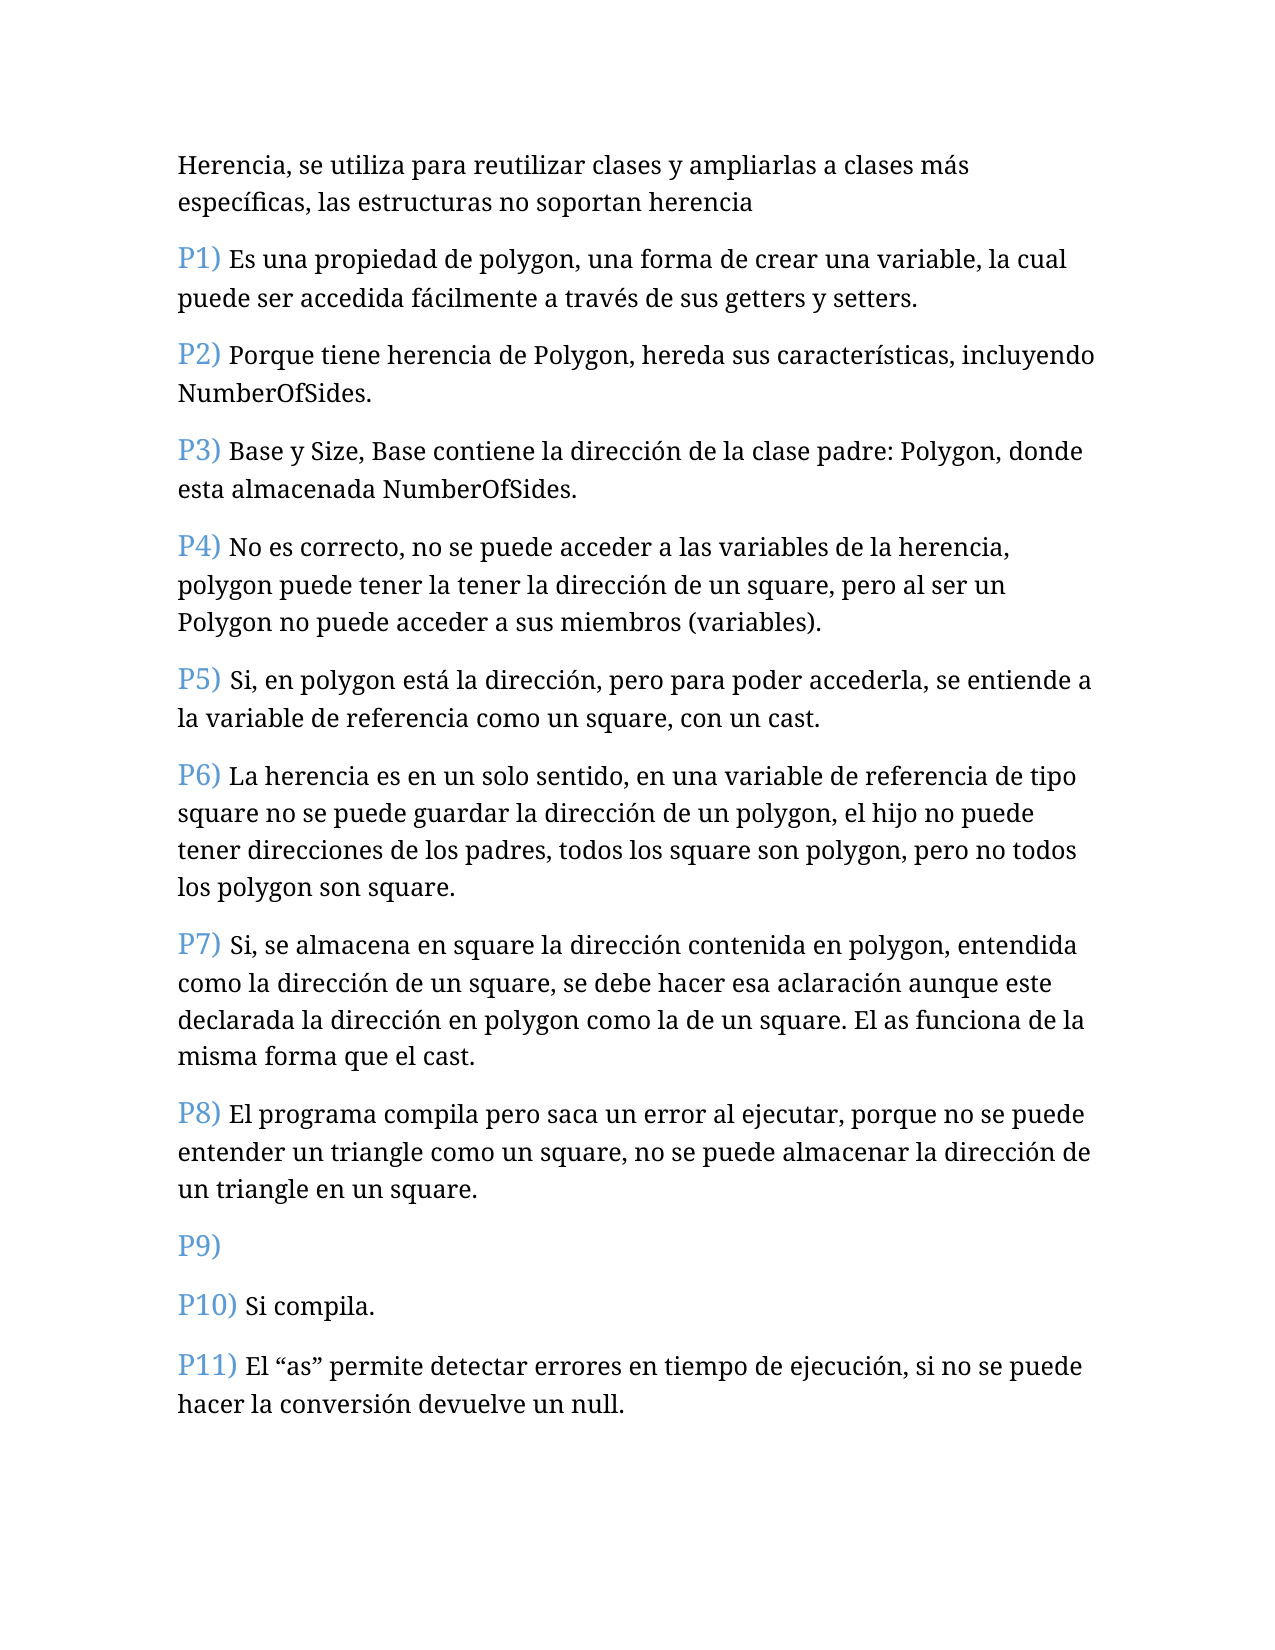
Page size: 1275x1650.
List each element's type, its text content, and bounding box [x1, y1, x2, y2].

text P5) Si, en polygon está la dirección, pero para poder accederla, se entiende a la variable de referencia como un square, con un cast. [177, 658, 1098, 734]
text P10) Si compila. [177, 1284, 1098, 1324]
text Herencia, se utiliza para reutilizar clases y ampliarlas a clases más específicas, las estructuras no soportan herencia [177, 148, 1098, 218]
text P11) El “as” permite detectar errores en tiempo de ejecución, si no se puede hacer la conversión devuelve un null. [177, 1344, 1098, 1421]
text P8) El programa compila pero saca un error al ejecutar, porque no se puede entender un triangle como un square, no se puede almacenar la dirección de un triangle en un square. [177, 1092, 1098, 1206]
text P9) [177, 1225, 1098, 1265]
text P1) Es una propiedad de polygon, una forma de crear una variable, la cual puede ser accedida fácilmente a través de sus getters y setters. [177, 238, 1098, 314]
text P3) Base y Size, Base contiene la dirección de la clase padre: Polygon, donde esta almacenada NumberOfSides. [177, 429, 1098, 506]
text P6) La herencia es en un solo sentido, en una variable de referencia de tipo square no se puede guardar la dirección de un polygon, el hijo no puede tener direcciones de los padres, todos los square son polygon, pero no todos los polygon son square. [177, 754, 1098, 904]
text P4) No es correcto, no se puede acceder a las variables de la herencia, polygon puede tener la tener la dirección de un square, pero al ser un Polygon no puede acceder a sus miembros (variables). [177, 525, 1098, 638]
text P7) Si, se almacena en square la dirección contenida en polygon, entendida como la dirección de un square, se debe hacer esa aclaración aunque este declarada la dirección en polygon como la de un square. El as funciona de la misma forma que el cast. [177, 923, 1098, 1073]
text P2) Porque tiene herencia de Polygon, hereda sus características, incluyendo NumberOfSides. [177, 334, 1098, 410]
